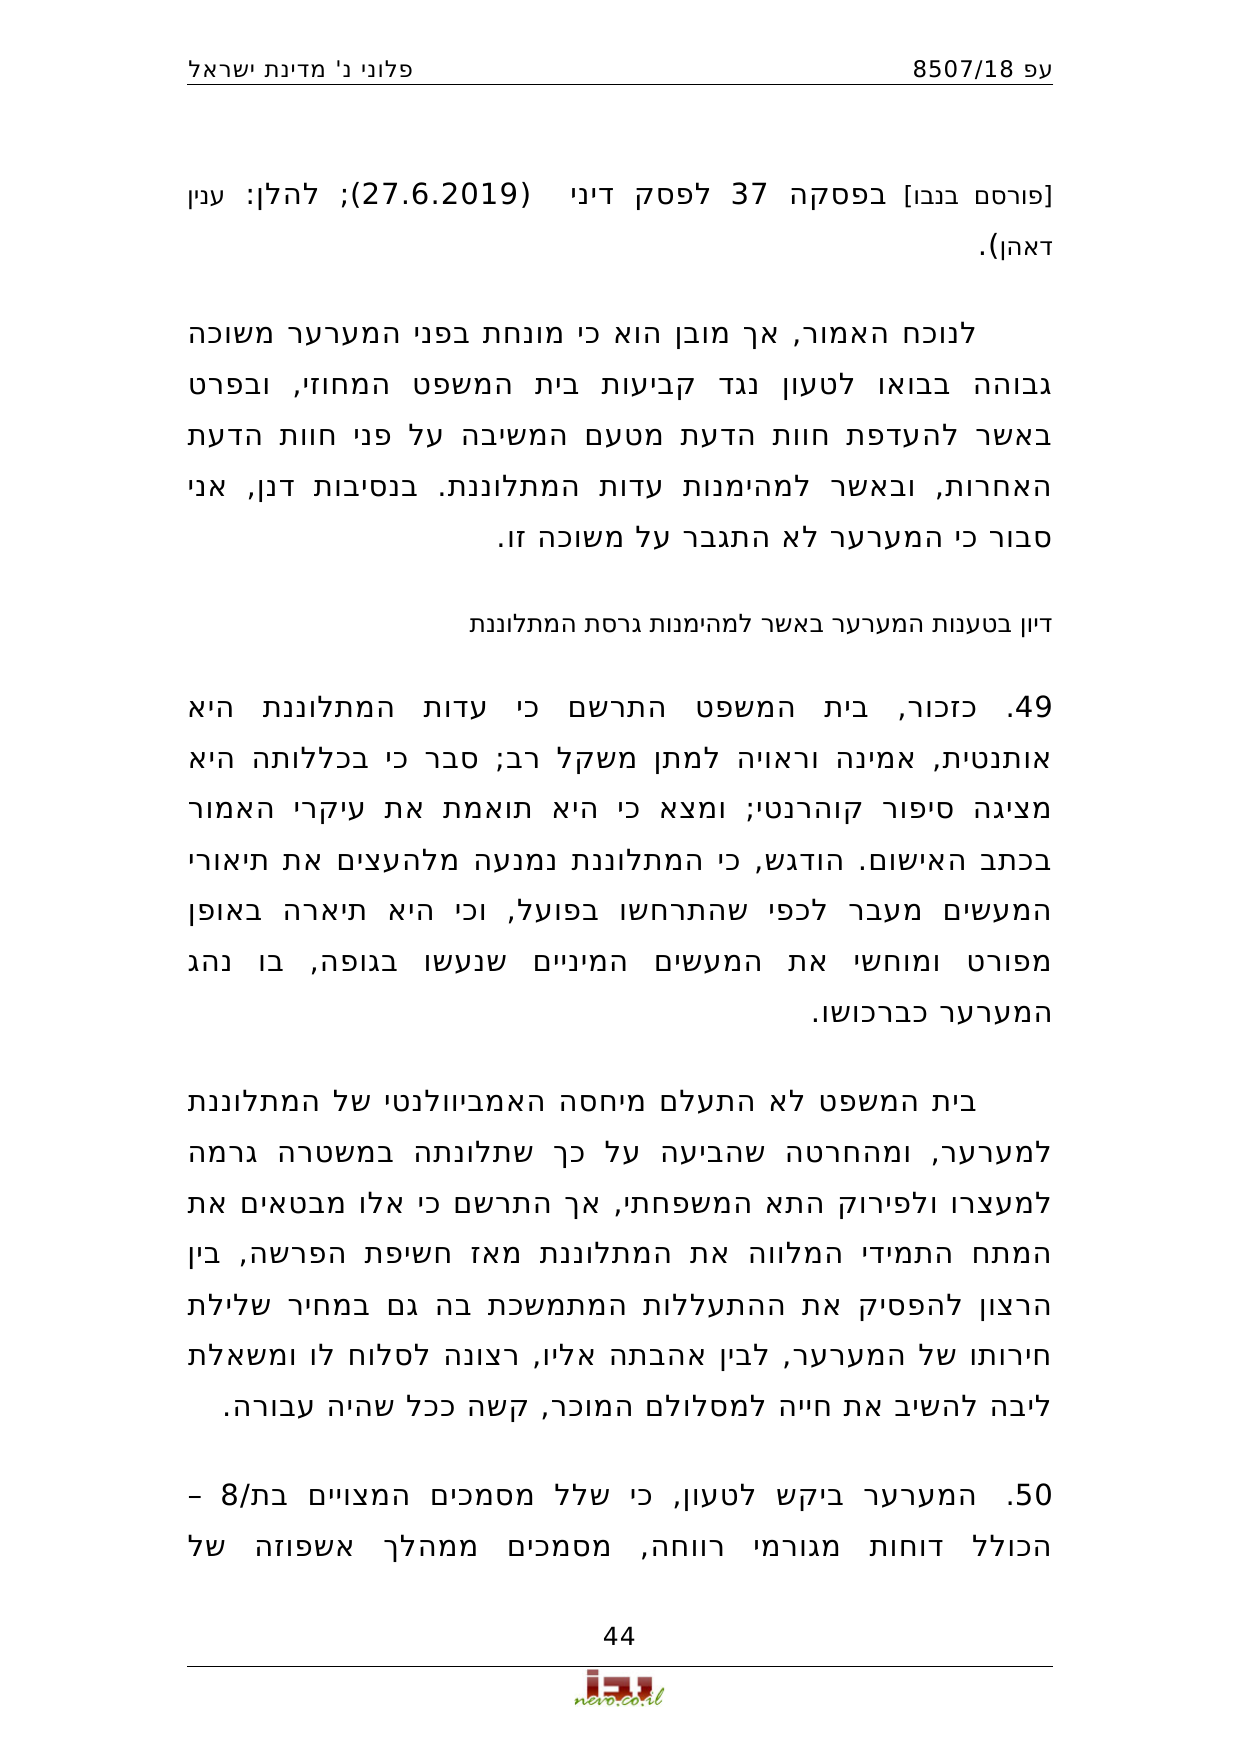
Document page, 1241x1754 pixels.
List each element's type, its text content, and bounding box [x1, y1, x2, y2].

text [187, 1478, 1053, 1563]
picture [574, 1669, 666, 1707]
text בית המשפט לא התעלם מיחסה האמביוולנטי של המתלוננת למערער, ומהחרטה שהביעה על כך שתלונתה במשטרה גרמה למעצרו ולפירוק התא המשפחתי, אך התרשם כי אלו מבטאים את המתח התמידי המלווה את המתלוננת מאז חשיפת הפרשה, בין הרצון להפסיק את ההתעללות המתמשכת בה גם במחיר שלילת חירותו של המערער, לבין אהבתה אליו, רצונה לסלוח לו ומשאלת ליבה להשיב את חייה למסלולם המוכר, קשה ככל שהיה עבורה. [187, 1084, 1053, 1424]
subtitle דיון בטענות המערער באשר למהימנות גרסת המתלוננת [187, 609, 1053, 638]
text לנוכח האמור, אך מובן הוא כי מונחת בפני המערער משוכה גבוהה בבואו לטעון נגד קביעות בית המשפט המחוזי, ובפרט באשר להעדפת חוות הדעת מטעם המשיבה על פני חוות הדעת האחרות, ובאשר למהימנות עדות המתלוננת. בנסיבות דנן, אני סבור כי המערער לא התגבר על משוכה זו. [187, 317, 1053, 554]
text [187, 177, 1053, 262]
text 49. כזכור, בית המשפט התרשם כי עדות המתלוננת היא אותנטית, אמינה וראויה למתן משקל רב; סבר כי בכללותה היא מציגה סיפור קוהרנטי; ומצא כי היא תואמת את עיקרי האמור בכתב האישום. הודגש, כי המתלוננת נמנעה מלהעצים את תיאורי המעשים מעבר לכפי שהתרחשו בפועל, וכי היא תיארה באופן מפורט ומוחשי את המעשים המיניים שנעשו בגופה, בו נהג המערער כברכושו. [187, 690, 1053, 1029]
